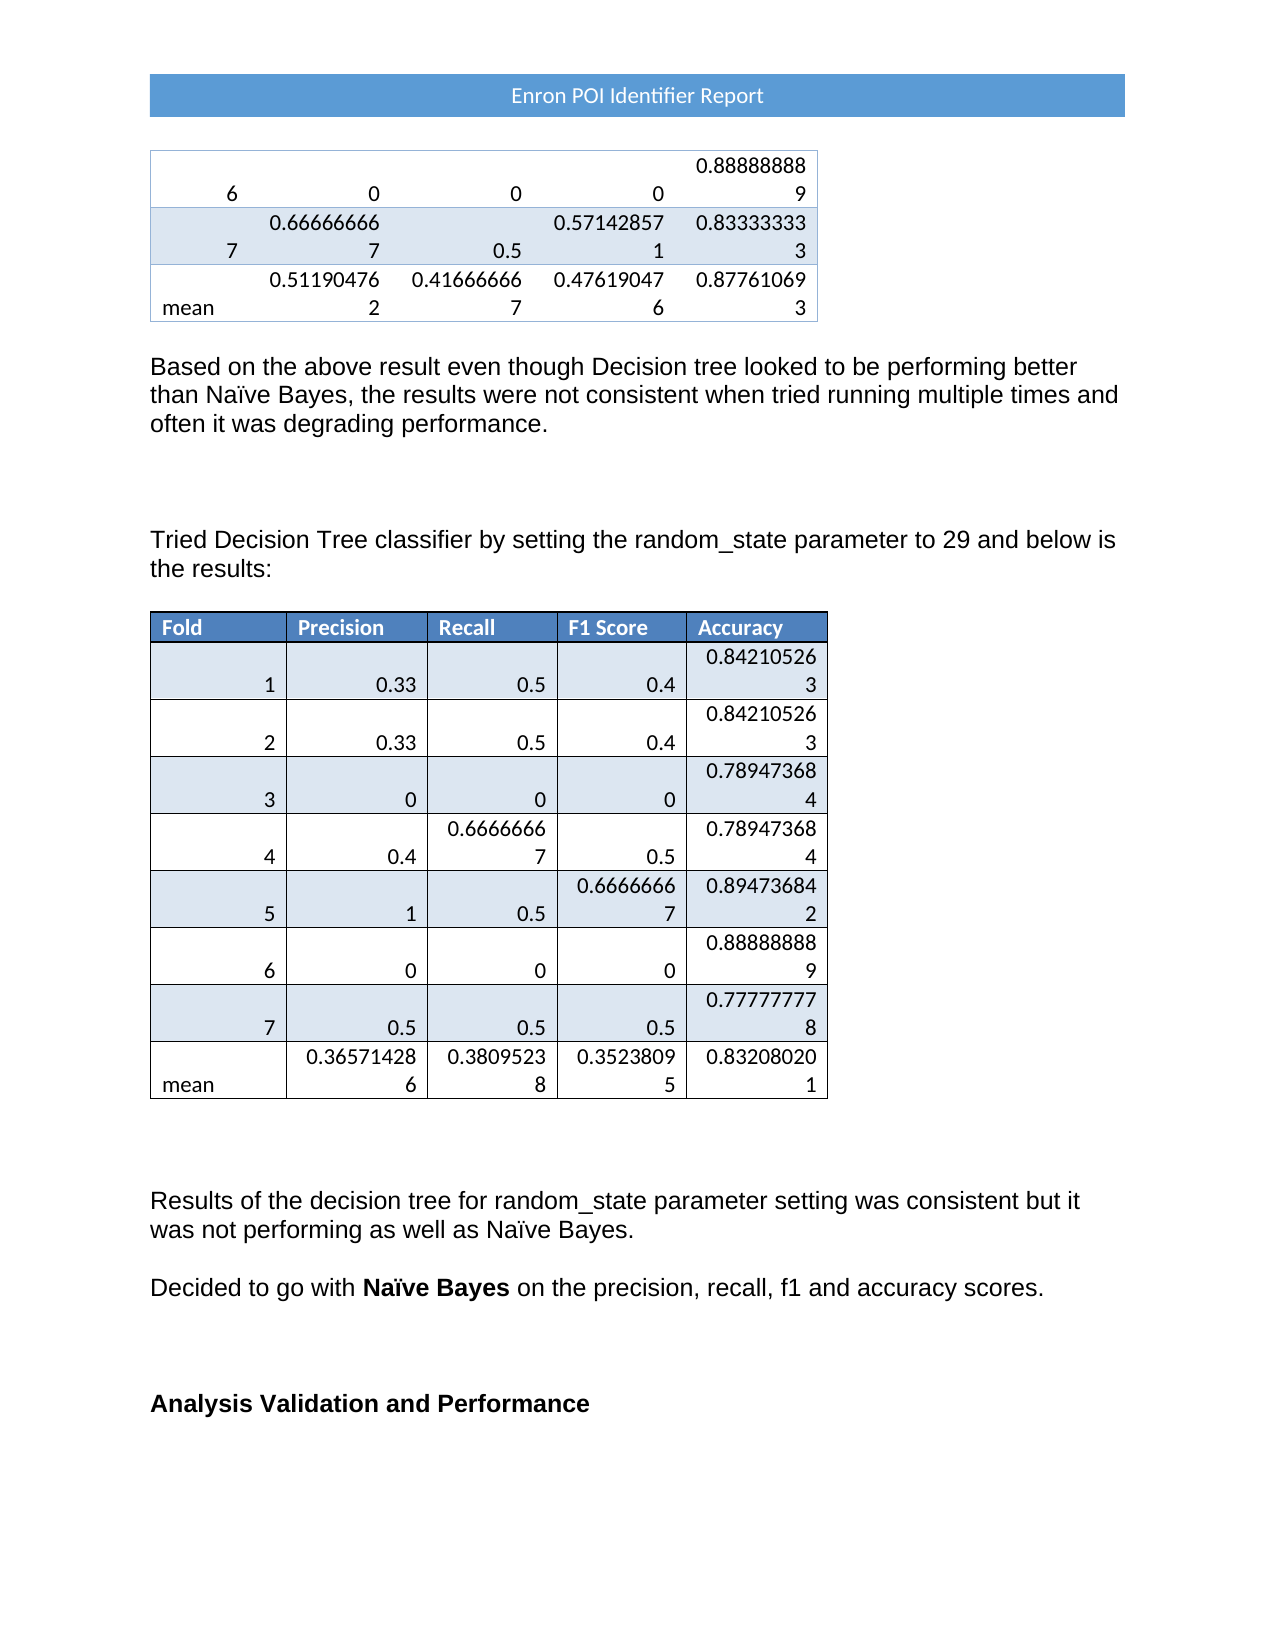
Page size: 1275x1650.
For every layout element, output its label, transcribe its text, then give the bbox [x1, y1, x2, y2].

text Based on the above result even though Decision tree looked to be performing better than Naïve Bayes, the results were not consistent when tried running multiple times and often it was degrading performance. [150, 351, 1125, 438]
table_cell 0.888888889 [687, 928, 827, 984]
table_cell 0.5 [391, 208, 533, 264]
table_cell 0 [287, 757, 427, 813]
table_cell 0 [287, 928, 427, 984]
table_cell 0.5 [428, 643, 557, 698]
table_cell 0.571428571 [533, 208, 675, 264]
table_cell 0.66666667 [428, 814, 557, 870]
table_header Recall [428, 613, 557, 641]
table_cell 0.5 [287, 985, 427, 1041]
table_header Fold [151, 613, 286, 641]
table_cell 0.666666667 [249, 208, 391, 264]
table_cell mean [151, 1042, 286, 1098]
table_cell 0.833333333 [675, 208, 817, 264]
table_cell 0.5 [558, 985, 686, 1041]
table_header F1 Score [558, 613, 686, 641]
table_cell 0 [391, 151, 533, 207]
table_cell 2 [151, 700, 286, 756]
table_header Accuracy [687, 613, 827, 641]
text Tried Decision Tree classifier by setting the random_state parameter to 29 and below is the results: [150, 525, 1125, 582]
table_cell 6 [151, 928, 286, 984]
table_cell 1 [287, 871, 427, 927]
table_cell 0.33 [287, 643, 427, 698]
table_cell 0.4 [558, 643, 686, 698]
table_cell 0 [249, 151, 391, 207]
table_cell 0.35238095 [558, 1042, 686, 1098]
table_cell 0 [428, 757, 557, 813]
table_cell 6 [151, 151, 249, 207]
table_cell 0.511904762 [249, 265, 391, 321]
table_cell 0.416666667 [391, 265, 533, 321]
table_cell 3 [151, 757, 286, 813]
table_cell 0 [558, 757, 686, 813]
table_cell 5 [151, 871, 286, 927]
table_cell 0.476190476 [533, 265, 675, 321]
table_cell 0.365714286 [287, 1042, 427, 1098]
table_cell 0.5 [428, 871, 557, 927]
table_header Precision [287, 613, 427, 641]
text Results of the decision tree for random_state parameter setting was consistent but it was not performing as well as Naïve Bayes. [150, 1186, 1125, 1244]
table_cell 0.66666667 [558, 871, 686, 927]
table_cell 0.4 [287, 814, 427, 870]
table_cell 0.38095238 [428, 1042, 557, 1098]
table_cell 0.888888889 [675, 151, 817, 207]
table_cell 0.842105263 [687, 700, 827, 756]
table_cell 0 [428, 928, 557, 984]
table_cell mean [151, 265, 249, 321]
table_cell 0.5 [558, 814, 686, 870]
table_cell 0 [558, 928, 686, 984]
table_cell 1 [151, 643, 286, 698]
table_cell 7 [151, 208, 249, 264]
table_cell 4 [151, 814, 286, 870]
table_cell 0.777777778 [687, 985, 827, 1041]
table_cell 0.894736842 [687, 871, 827, 927]
table_cell 0.4 [558, 700, 686, 756]
text Decided to go with Naïve Bayes on the precision, recall, f1 and accuracy scores. [150, 1273, 1125, 1302]
text Analysis Validation and Performance [150, 1389, 1125, 1417]
table_cell 0.5 [428, 700, 557, 756]
table_cell 0.5 [428, 985, 557, 1041]
table_cell 0.832080201 [687, 1042, 827, 1098]
table_cell 7 [151, 985, 286, 1041]
table_cell 0 [533, 151, 675, 207]
table_cell 0.33 [287, 700, 427, 756]
table_cell 0.842105263 [687, 643, 827, 698]
table_cell 0.789473684 [687, 757, 827, 813]
table_cell 0.789473684 [687, 814, 827, 870]
table_cell 0.877610693 [675, 265, 817, 321]
